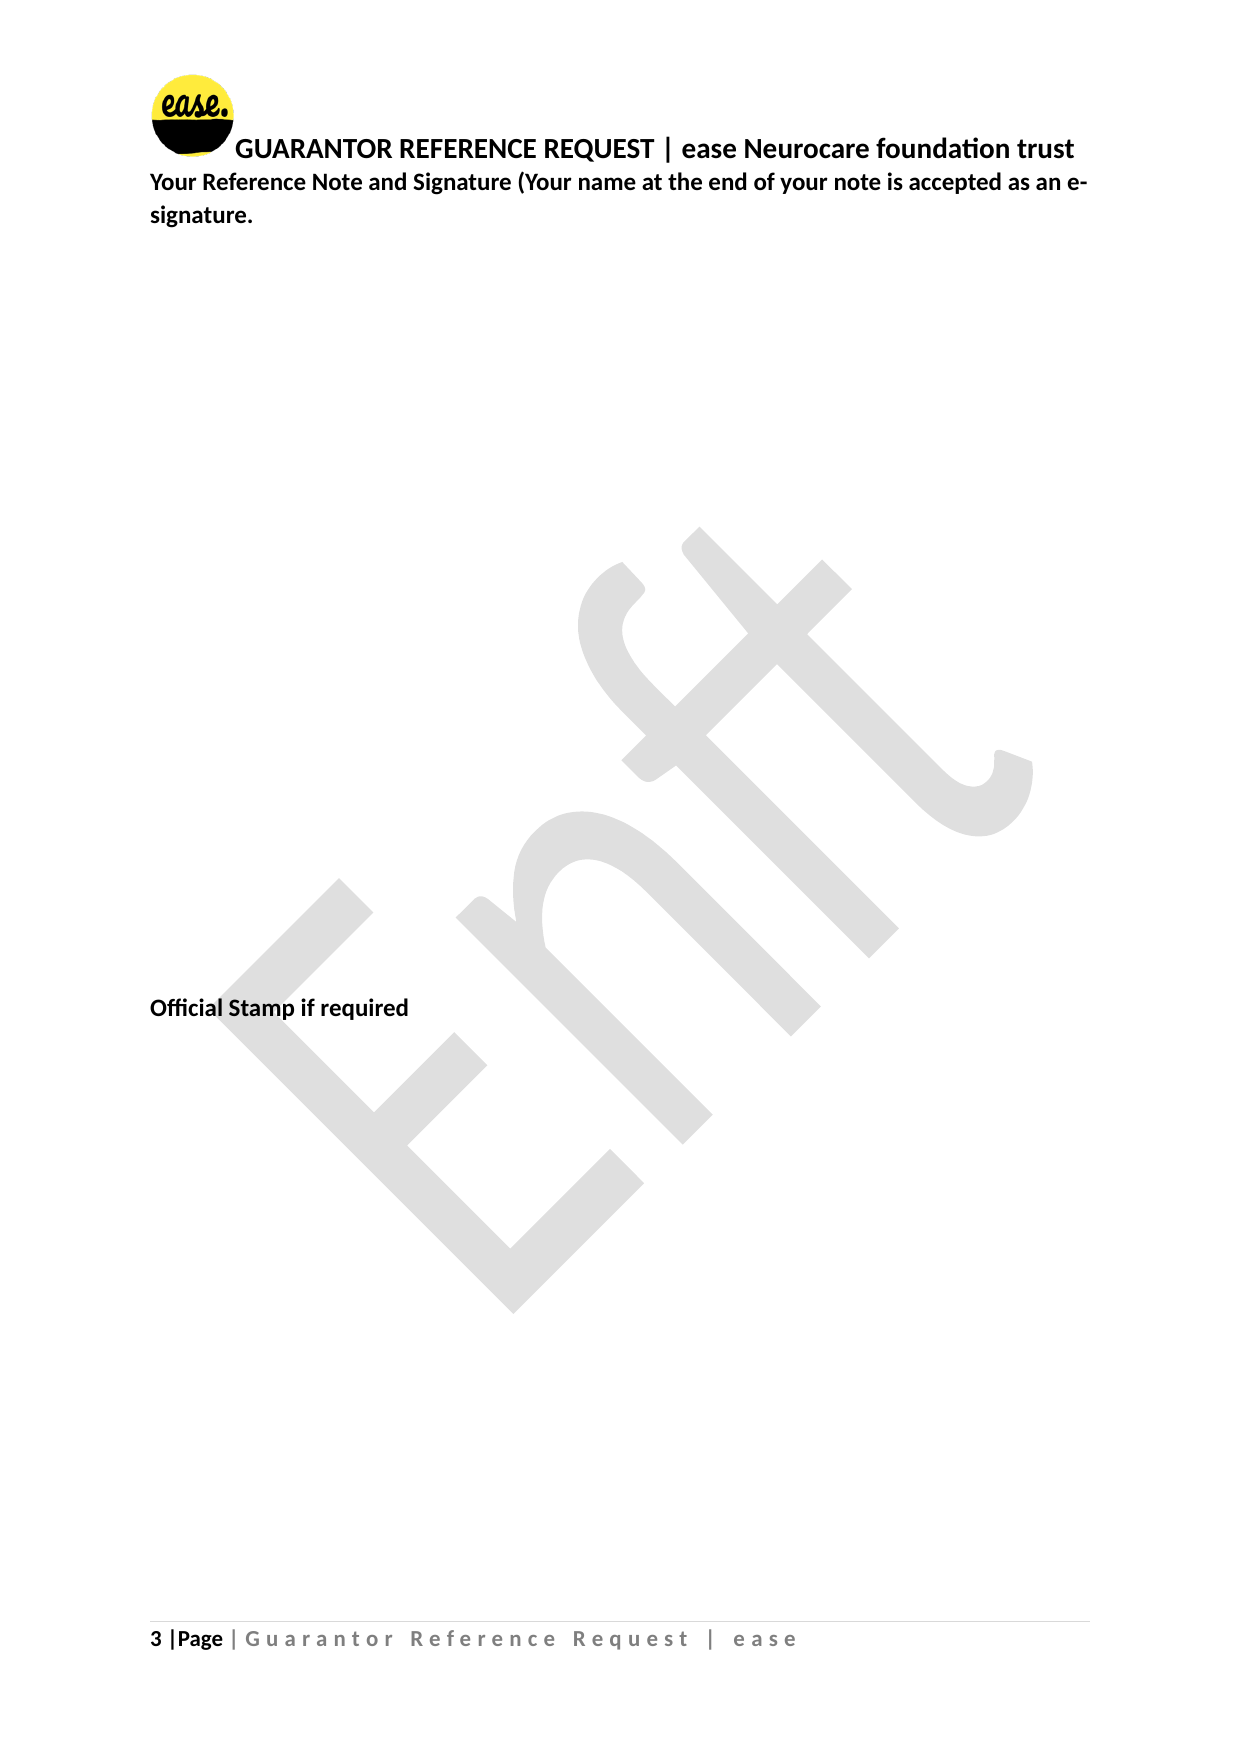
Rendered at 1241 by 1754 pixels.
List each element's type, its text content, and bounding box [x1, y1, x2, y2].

text Official Stamp if required [150, 992, 1090, 1023]
picture [150, 73, 235, 159]
text Your Reference Note and Signature (Your name at the end of your note is accepted as an e-signature. [150, 166, 1090, 229]
